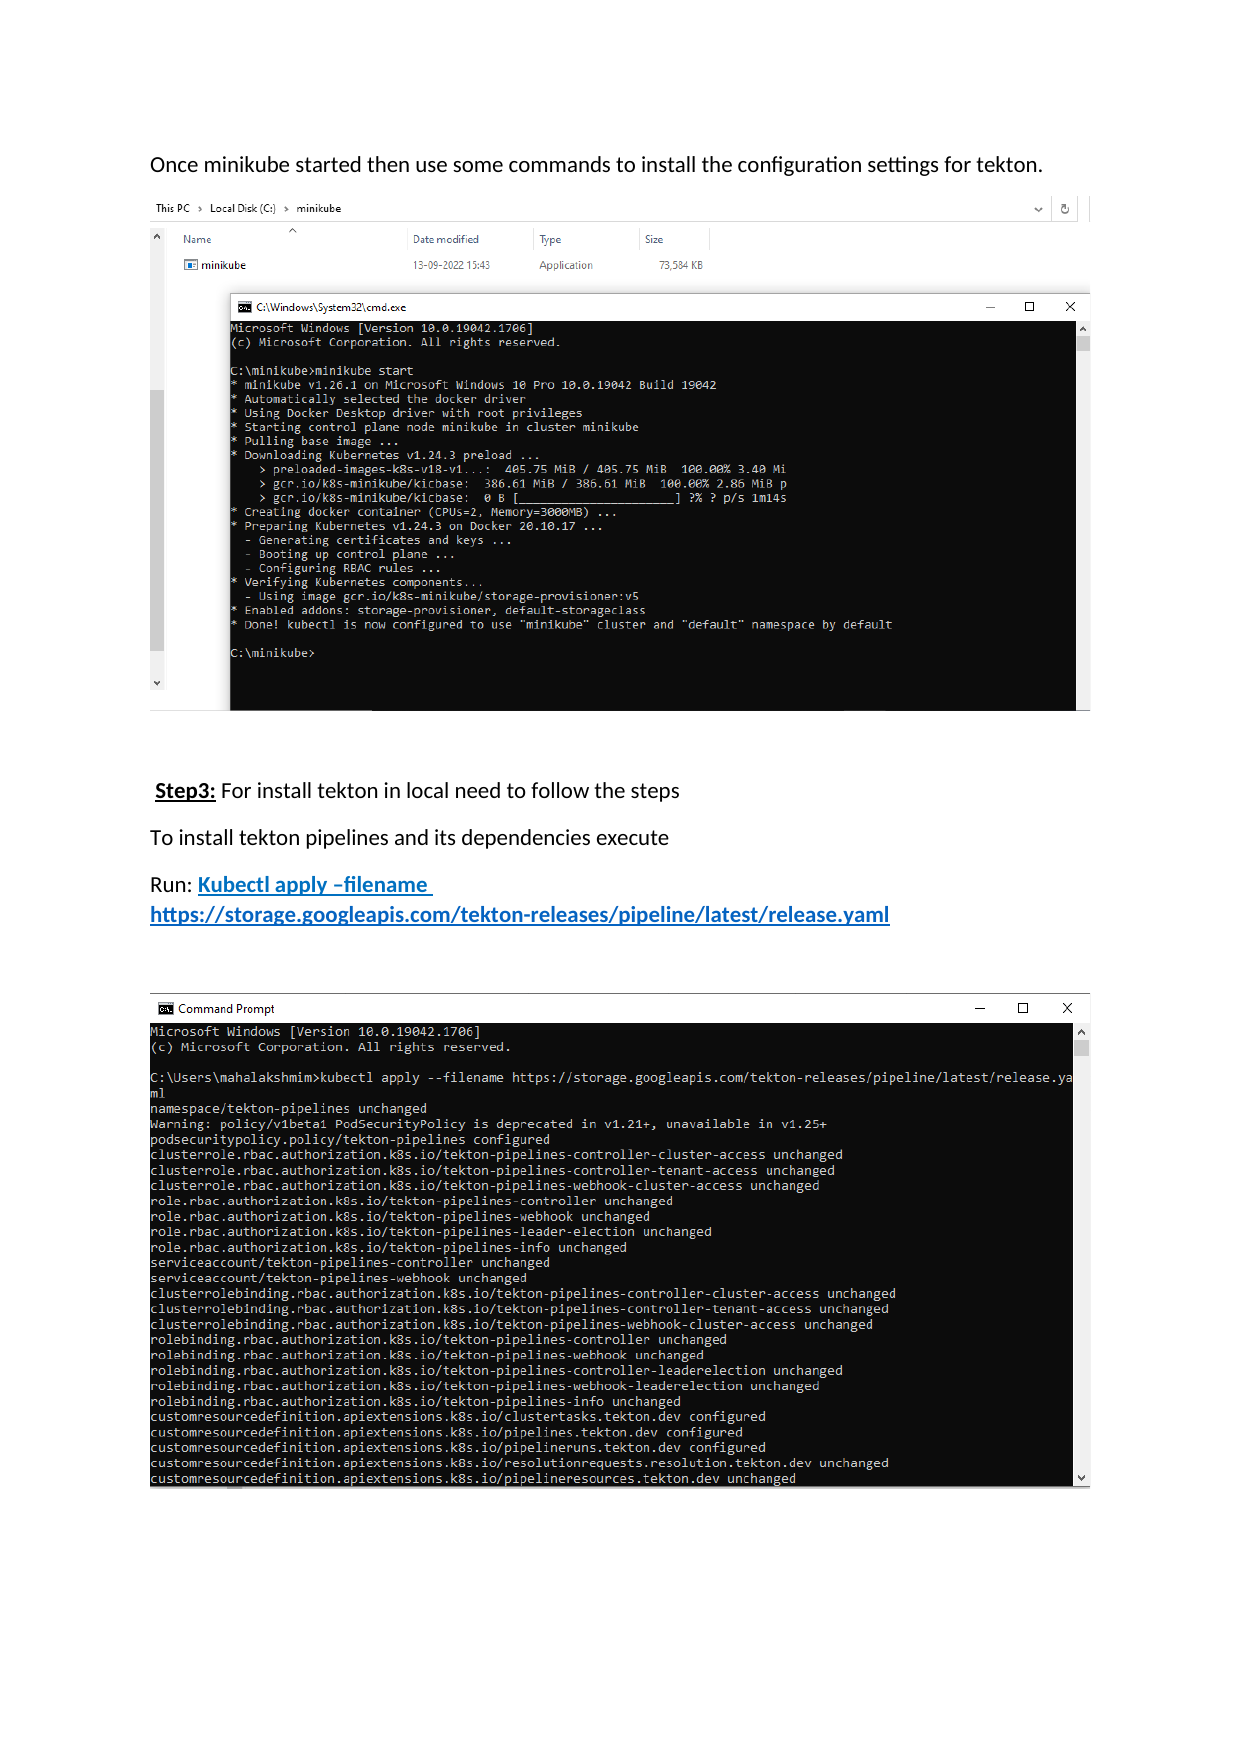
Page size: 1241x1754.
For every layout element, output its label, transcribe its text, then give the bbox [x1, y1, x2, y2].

picture [150, 196, 1091, 711]
text Step3: For install tekton in local need to follow the steps [150, 776, 1090, 804]
text To install tekton pipelines and its dependencies execute [150, 823, 1090, 851]
text Once minikube started then use some commands to install the configuration settings for tekton. [150, 150, 1090, 178]
picture [150, 993, 1091, 1489]
text Run: Kubectl apply –filename https://storage.googleapis.com/tekton-releases/pipeline/latest/release.yaml [150, 870, 1090, 928]
